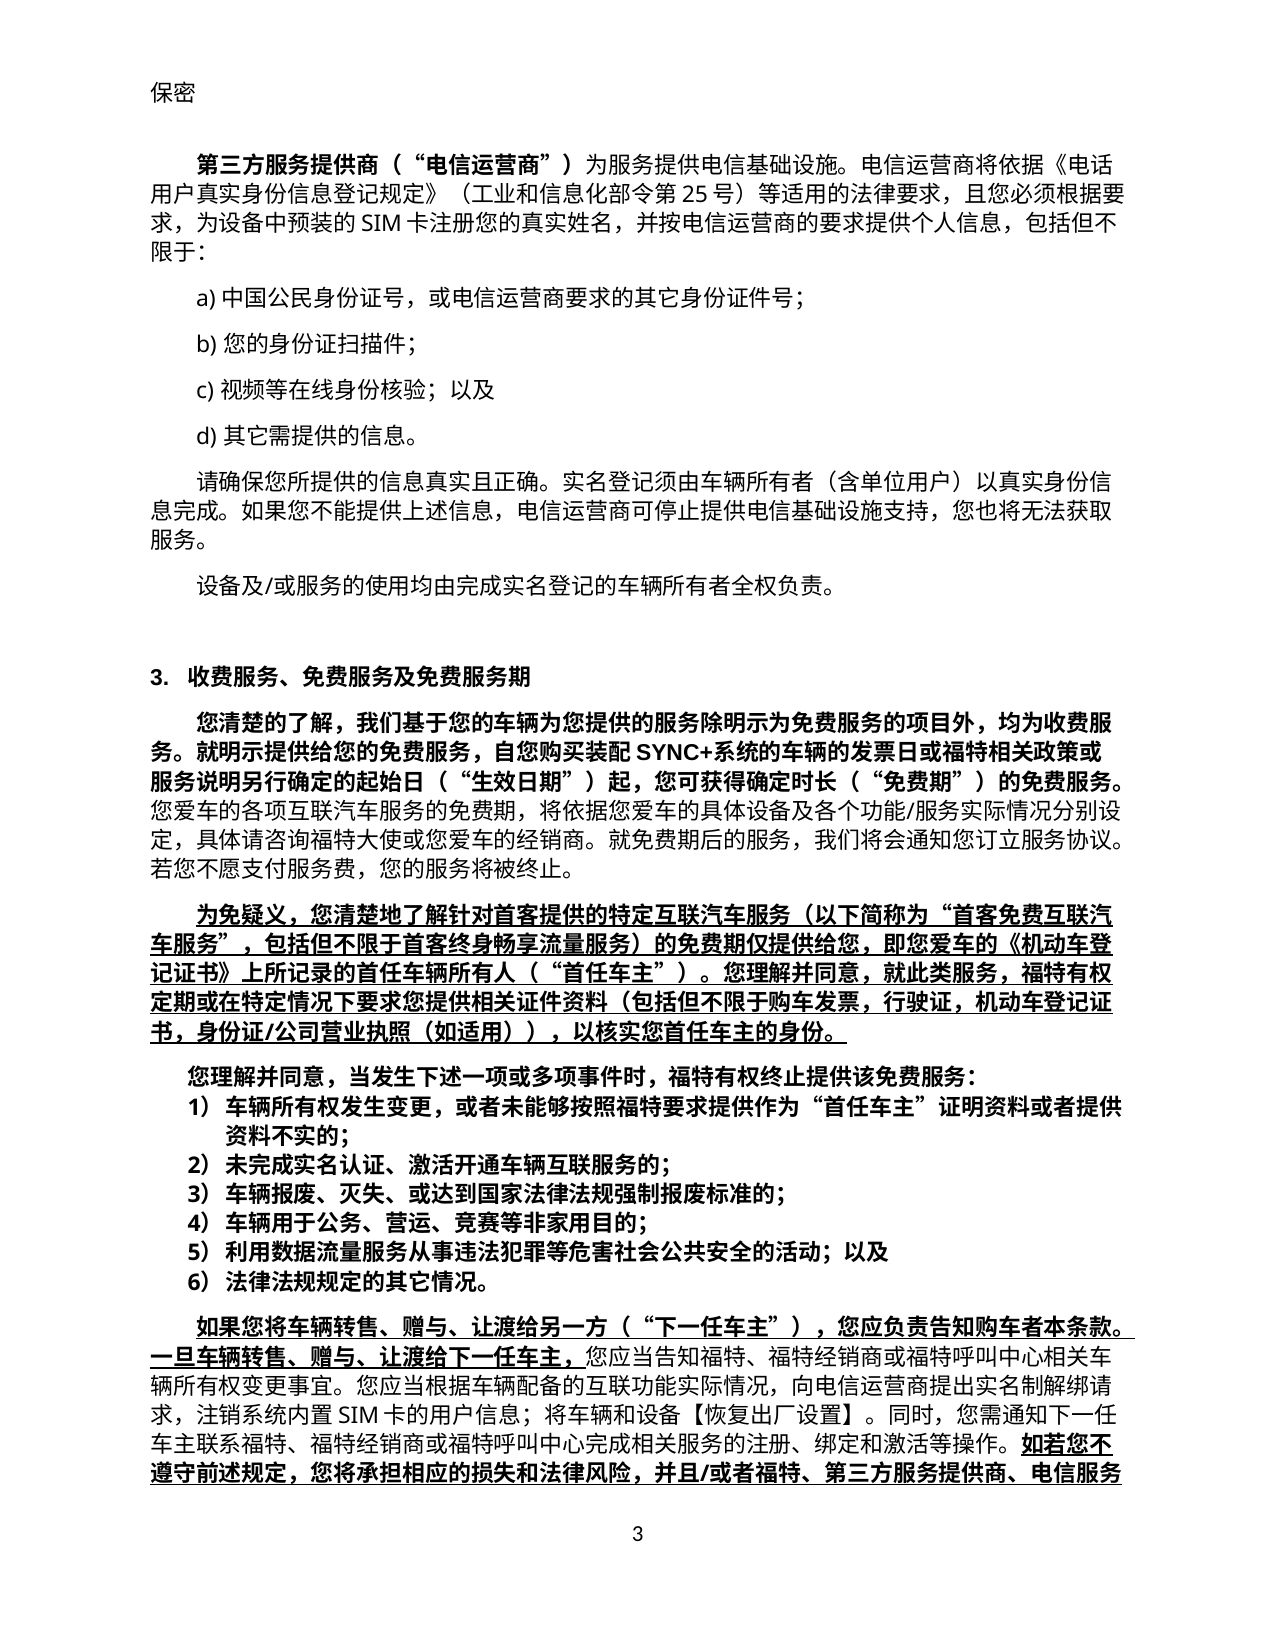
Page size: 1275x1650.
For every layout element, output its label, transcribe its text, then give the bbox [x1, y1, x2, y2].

text 请确保您所提供的信息真实且正确。实名登记须由车辆所有者（含单位用户）以真实身份信息完成。如果您不能提供上述信息，电信运营商可停止提供电信基础设施支持，您也将无法获取服务。 [150, 467, 1125, 554]
text b) 您的身份证扫描件； [150, 329, 1125, 358]
text 设备及/或服务的使用均由完成实名登记的车辆所有者全权负责。 [150, 571, 1125, 600]
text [150, 1312, 1125, 1487]
text c) 视频等在线身份核验；以及 [150, 375, 1125, 404]
list 车辆报废、灭失、或达到国家法律法规强制报废标准的； [187, 1179, 1125, 1208]
list 您理解并同意，当发生下述一项或多项事件时，福特有权终止提供该免费服务： [187, 1062, 1125, 1092]
list 未完成实名认证、激活开通车辆互联服务的； [187, 1150, 1125, 1179]
text 第三方服务提供商（“电信运营商”）为服务提供电信基础设施。电信运营商将依据《电话用户真实身份信息登记规定》（工业和信息化部令第25号）等适用的法律要求，且您必须根据要求，为设备中预装的SIM卡注册您的真实姓名，并按电信运营商的要求提供个人信息，包括但不限于： [150, 150, 1125, 267]
list 利用数据流量服务从事违法犯罪等危害社会公共安全的活动；以及 [187, 1237, 1125, 1267]
list 车辆用于公务、营运、竞赛等非家用目的； [187, 1208, 1125, 1237]
text d) 其它需提供的信息。 [150, 421, 1125, 450]
list 车辆所有权发生变更，或者未能够按照福特要求提供作为“首任车主”证明资料或者提供资料不实的； [187, 1092, 1125, 1150]
text 您清楚的了解，我们基于您的车辆为您提供的服务除明示为免费服务的项目外，均为收费服务。就明示提供给您的免费服务，自您购买装配SYNC+系统的车辆的发票日或福特相关政策或服务说明另行确定的起始日（“生效日期”）起，您可获得确定时长（“免费期”）的免费服务。您爱车的各项互联汽车服务的免费期，将依据您爱车的具体设备及各个功能/服务实际情况分别设定，具体请咨询福特大使或您爱车的经销商。就免费期后的服务，我们将会通知您订立服务协议。若您不愿支付服务费，您的服务将被终止。 [150, 708, 1125, 883]
text 为免疑义，您清楚地了解针对首客提供的特定互联汽车服务（以下简称为“首客免费互联汽车服务”，包括但不限于首客终身畅享流量服务）的免费期仅提供给您，即您爱车的《机动车登记证书》上所记录的首任车辆所有人（“首任车主”）。您理解并同意，就此类服务，福特有权定期或在特定情况下要求您提供相关证件资料（包括但不限于购车发票，行驶证，机动车登记证书，身份证/公司营业执照（如适用）），以核实您首任车主的身份。 [150, 900, 1125, 1046]
list 法律法规规定的其它情况。 [187, 1267, 1125, 1296]
list 收费服务、免费服务及免费服务期 [150, 662, 1125, 692]
text a) 中国公民身份证号，或电信运营商要求的其它身份证件号； [150, 283, 1125, 312]
